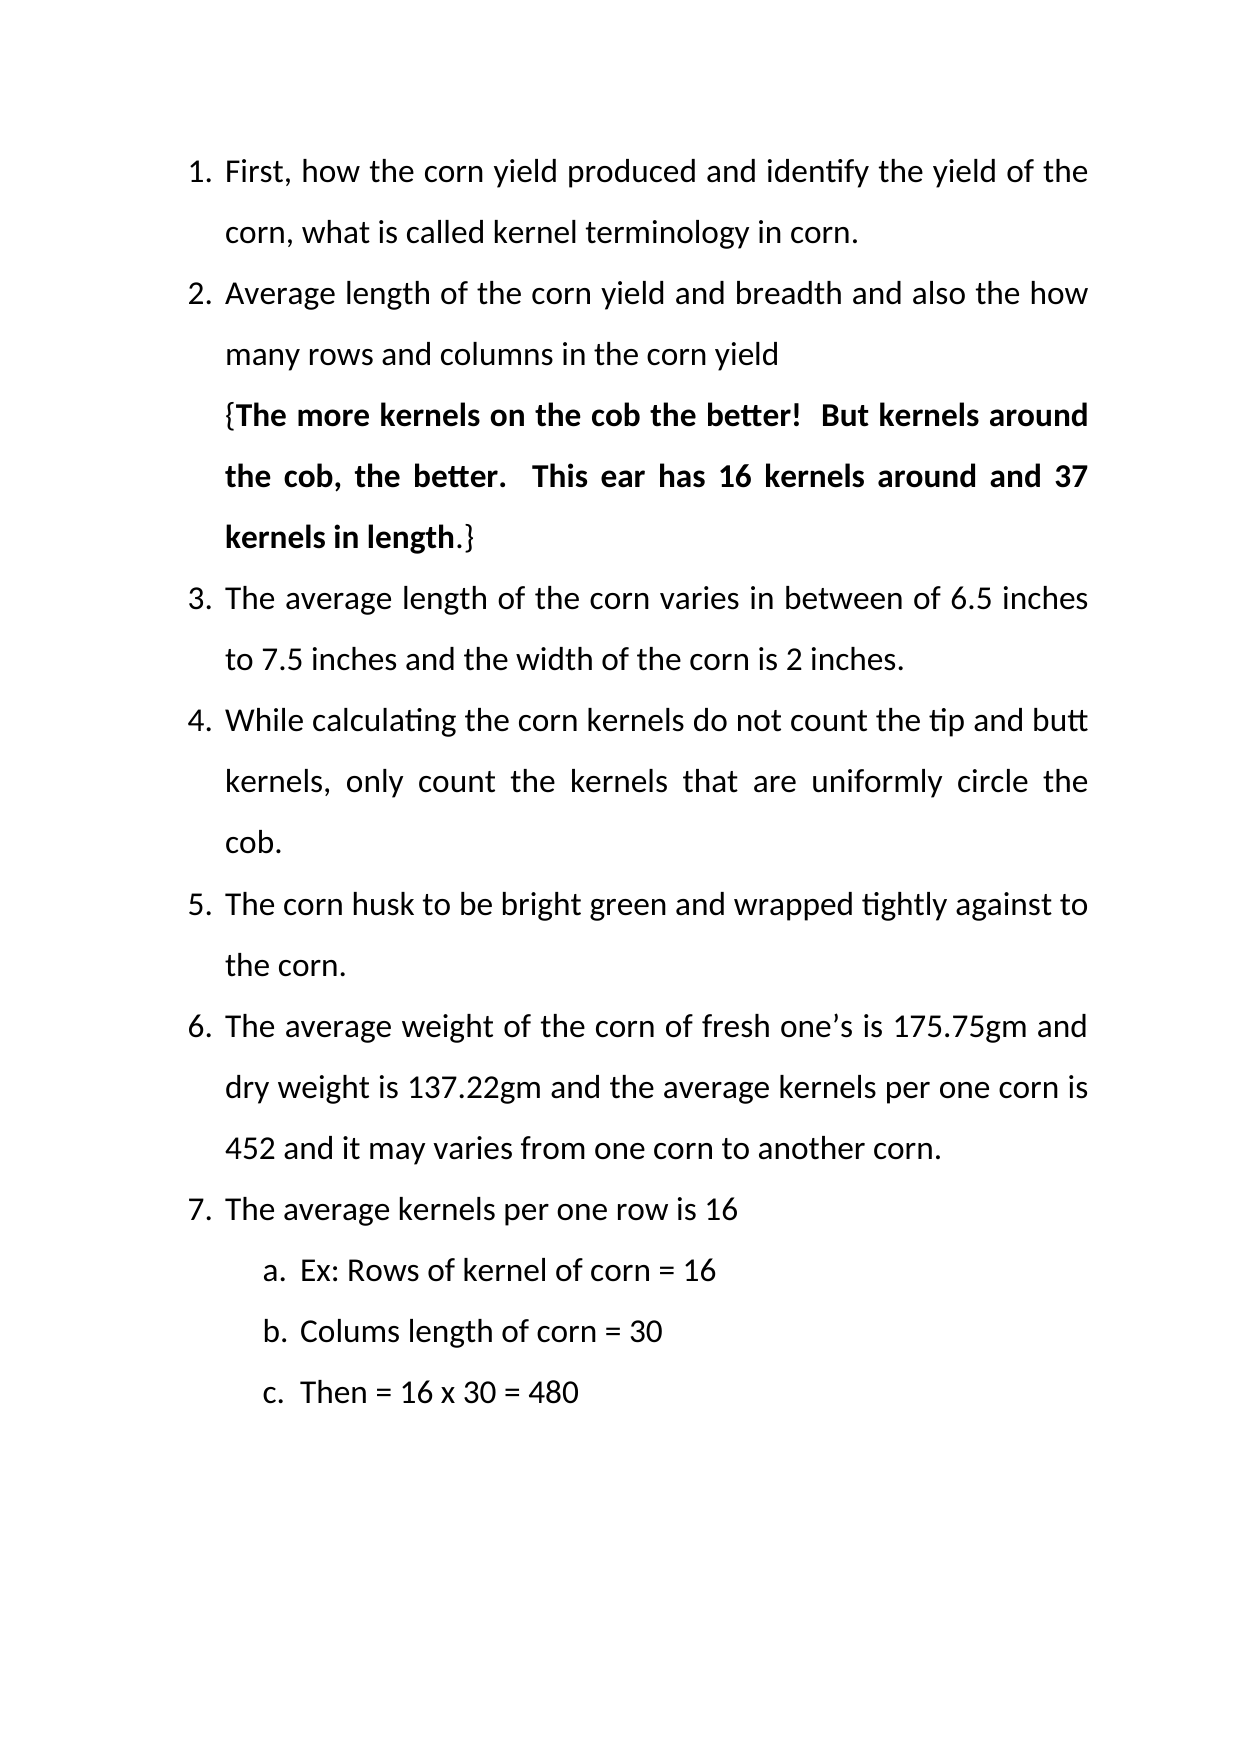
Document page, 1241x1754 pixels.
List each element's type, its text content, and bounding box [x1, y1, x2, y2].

list {The more kernels on the cob the better! But kernels around the cob, the better. This ear has 16 kernels around and 37 kernels in length.} [225, 394, 1090, 557]
list The average length of the corn varies in between of 6.5 inches to 7.5 inches and the width of the corn is 2 inches. [187, 577, 1090, 679]
list The average weight of the corn of fresh one’s is 175.75gm and dry weight is 137.22gm and the average kernels per one corn is 452 and it may varies from one corn to another corn. [187, 1004, 1090, 1167]
list Colums length of corn = 30 [262, 1310, 1090, 1351]
list While calculating the corn kernels do not count the tip and butt kernels, only count the kernels that are uniformly circle the cob. [187, 699, 1090, 862]
list The corn husk to be bright green and wrapped tightly against to the corn. [187, 882, 1090, 984]
list Ex: Rows of kernel of corn = 16 [262, 1249, 1090, 1289]
list Average length of the corn yield and breadth and also the how many rows and columns in the corn yield [187, 272, 1090, 374]
list The average kernels per one row is 16 [187, 1188, 1090, 1228]
list First, how the corn yield produced and identify the yield of the corn, what is called kernel terminology in corn. [187, 150, 1090, 252]
list Then = 16 x 30 = 480 [262, 1371, 1090, 1412]
